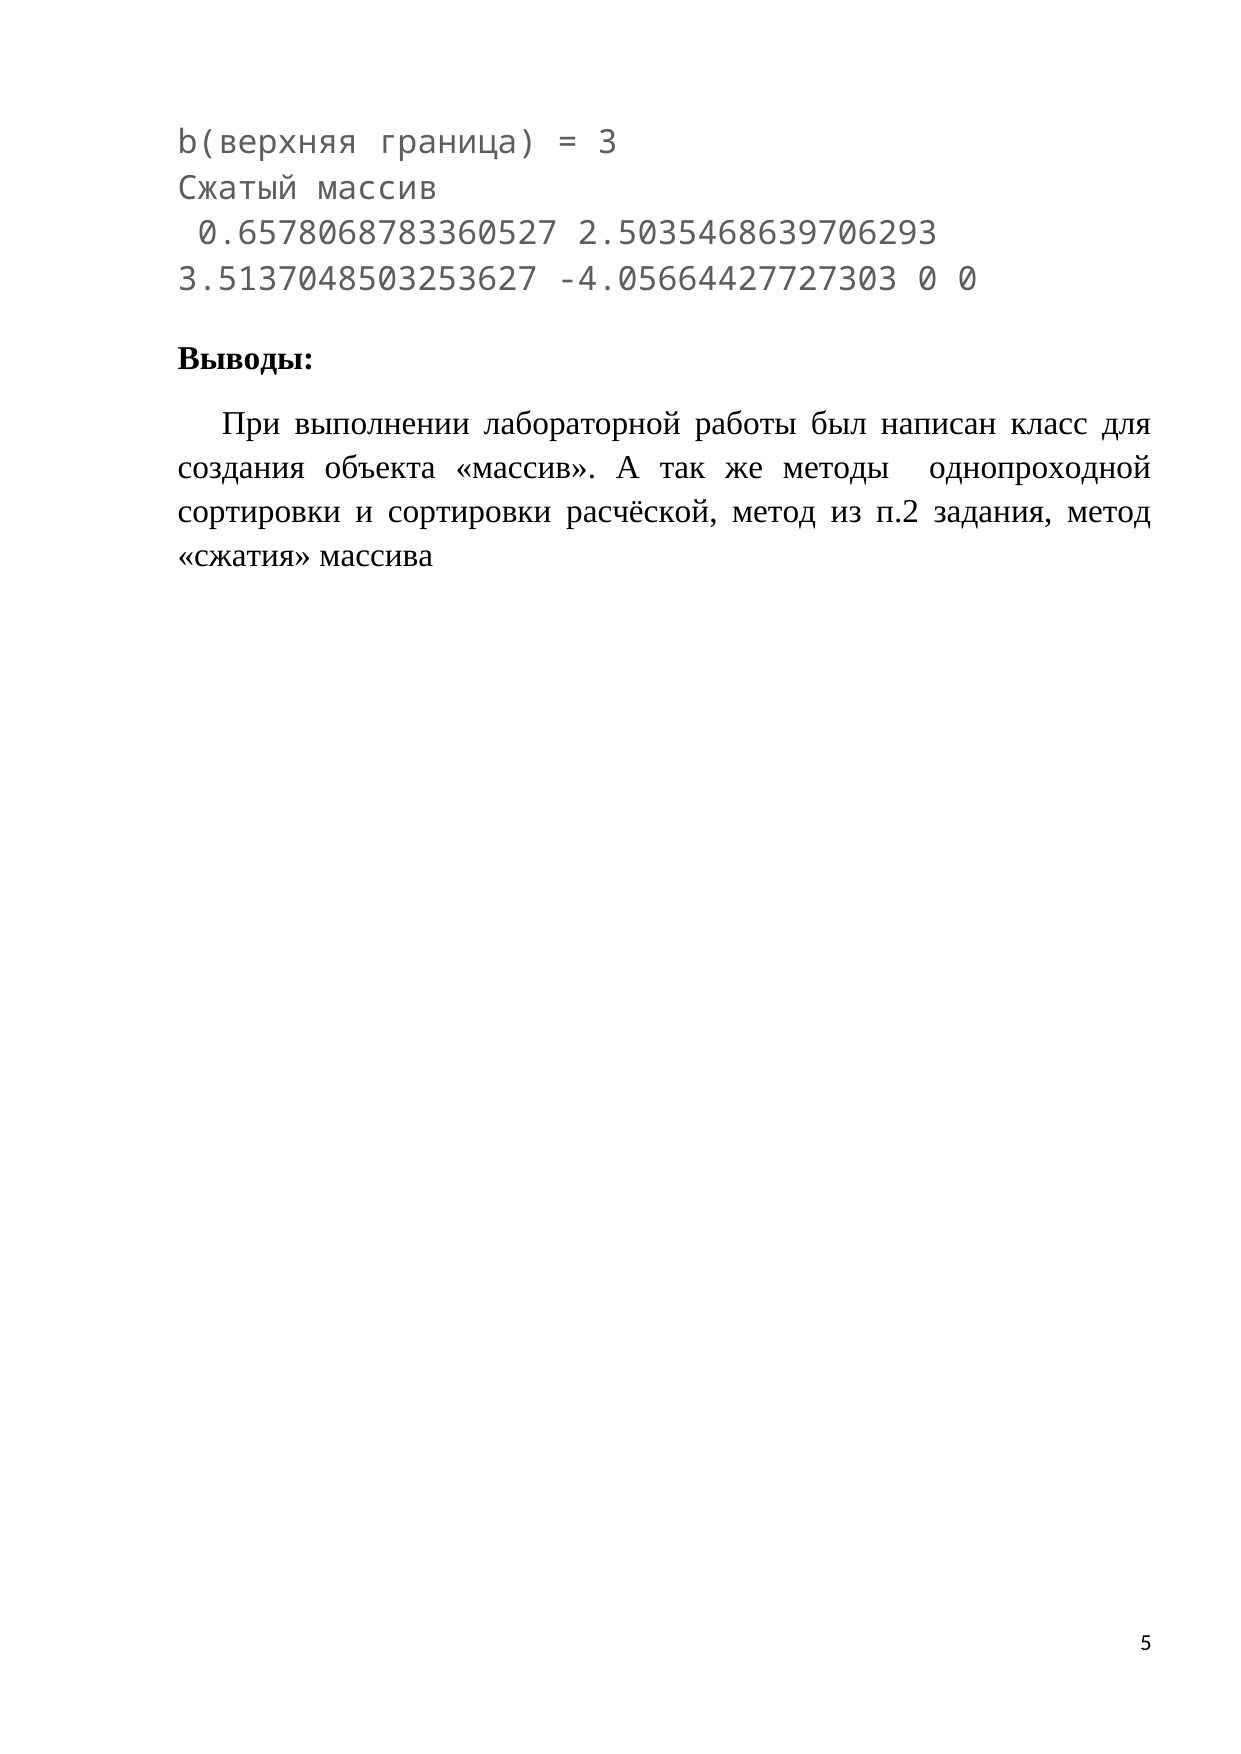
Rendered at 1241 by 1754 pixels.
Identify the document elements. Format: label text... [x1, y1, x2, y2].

text 0.6578068783360527 2.5035468639706293 3.5137048503253627 -4.05664427727303 0 0 [177, 209, 1152, 300]
text Выводы: [177, 338, 1152, 376]
text b(верхняя граница) = 3 [177, 118, 1152, 163]
text Сжатый массив [177, 163, 1152, 209]
list При выполнении лабораторной работы был написан класс для создания объекта «массив». А так же методы однопроходной сортировки и сортировки расчёской, метод из п.2 задания, метод «сжатия» массива [177, 403, 1152, 573]
